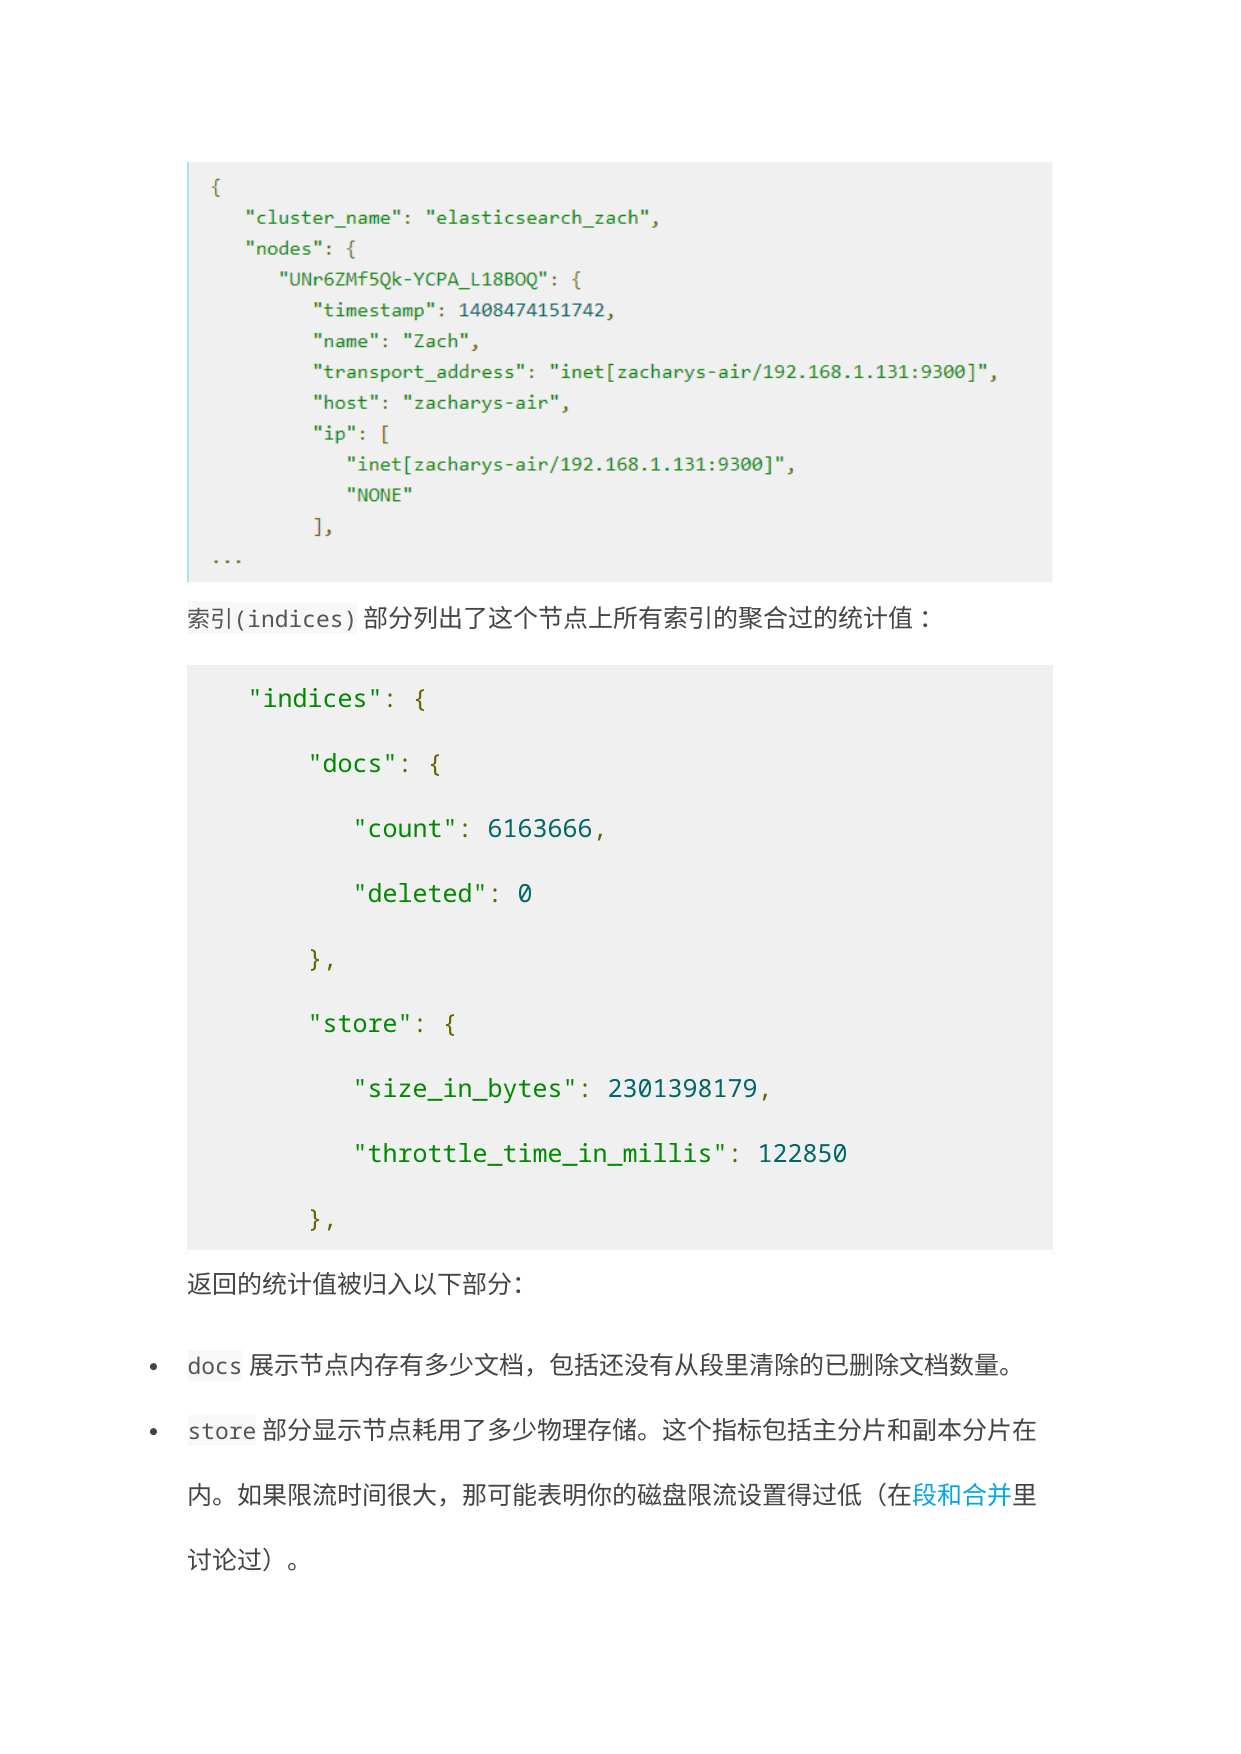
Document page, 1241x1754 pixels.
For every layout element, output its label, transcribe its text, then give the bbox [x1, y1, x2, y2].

text 返回的统计值被归入以下部分： [187, 1250, 1053, 1315]
picture [187, 162, 1053, 585]
list docs 展示节点内存有多少文档，包括还没有从段里清除的已删除文档数量。 [150, 1331, 1053, 1396]
text "deleted": 0 [187, 860, 1053, 925]
text 索引(indices) 部分列出了这个节点上所有索引的聚合过的统计值 ： [187, 585, 1053, 649]
text "size_in_bytes": 2301398179, [187, 1055, 1053, 1120]
text }, [187, 1185, 1053, 1250]
text "docs": { [187, 730, 1053, 795]
text "count": 6163666, [187, 795, 1053, 860]
text }, [187, 925, 1053, 990]
text "store": { [187, 990, 1053, 1055]
text "throttle_time_in_millis": 122850 [187, 1120, 1053, 1185]
list store 部分显示节点耗用了多少物理存储。这个指标包括主分片和副本分片在内。如果限流时间很大，那可能表明你的磁盘限流设置得过低（在段和合并里讨论过）。 [150, 1396, 1053, 1591]
text "indices": { [187, 665, 1053, 730]
